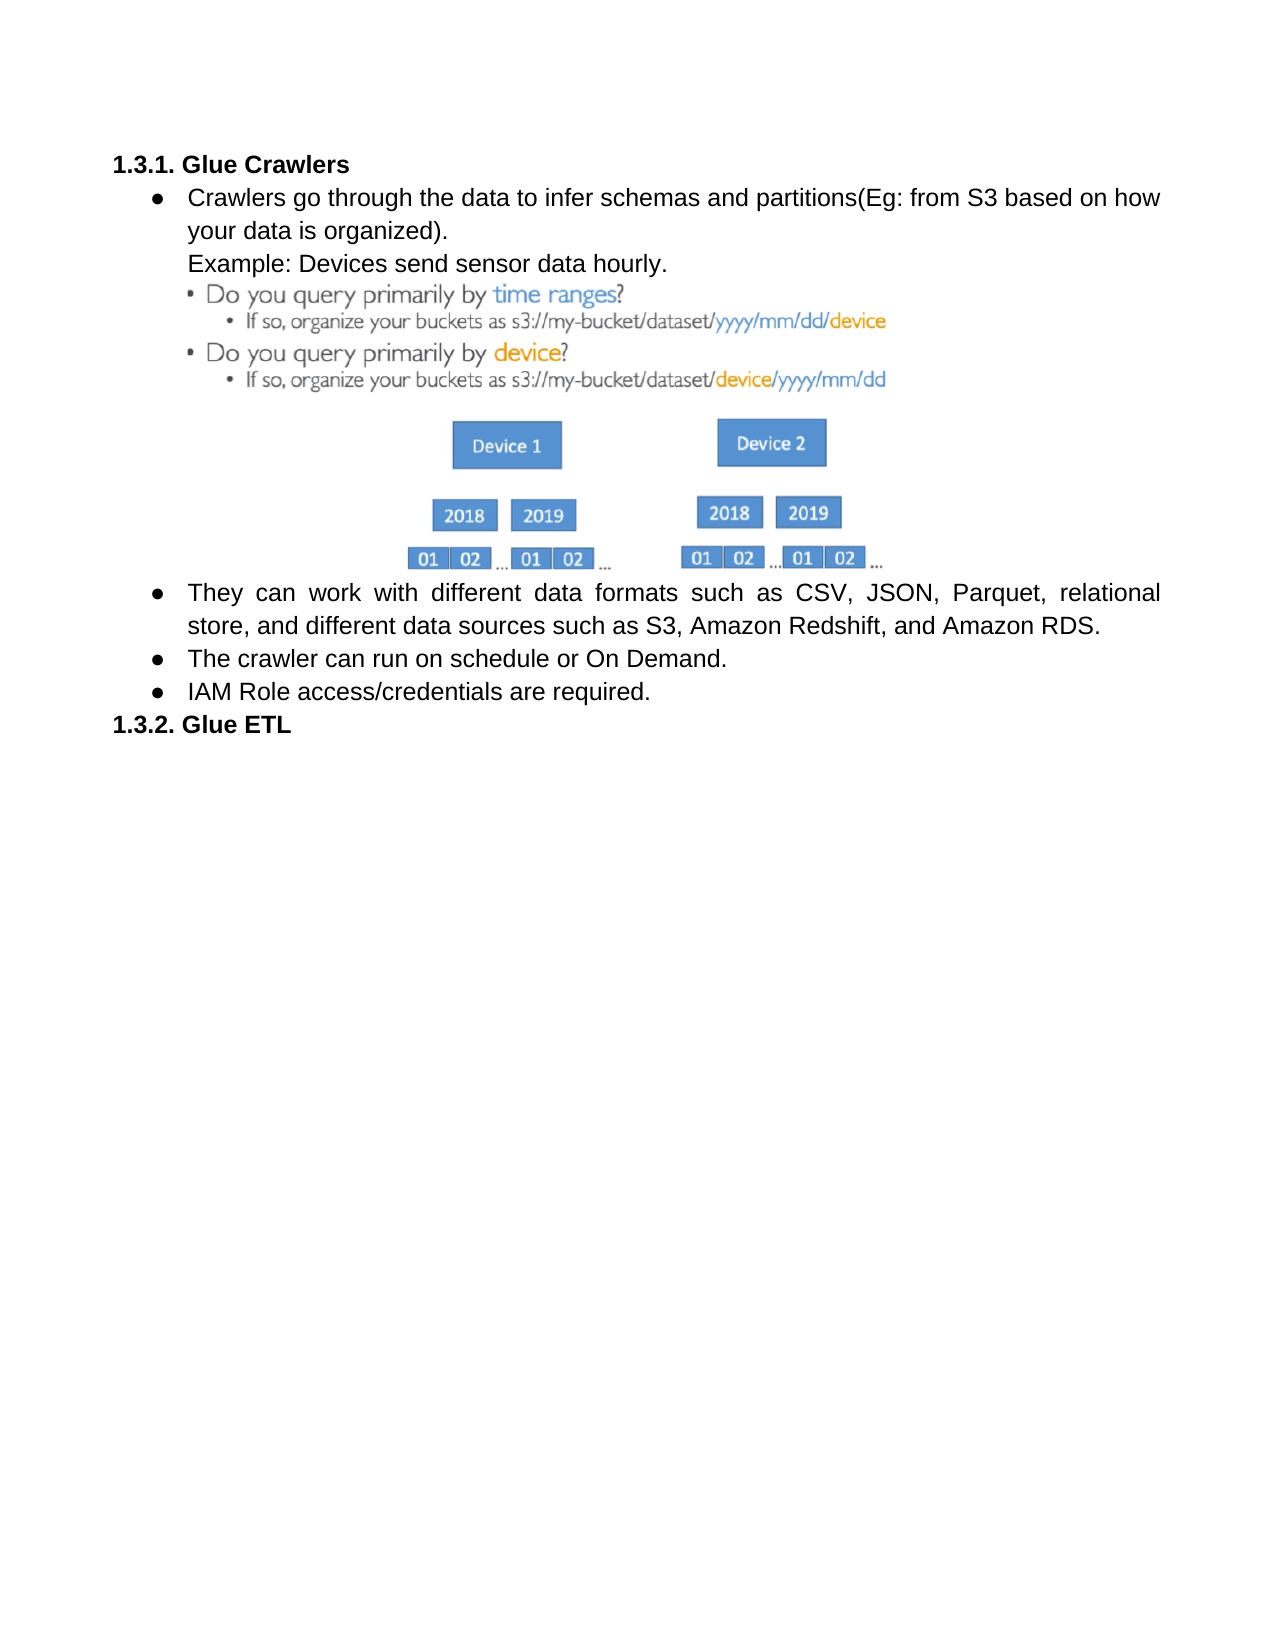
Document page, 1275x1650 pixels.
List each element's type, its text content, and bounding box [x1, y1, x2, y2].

list The crawler can run on schedule or On Demand. [150, 644, 1162, 673]
list They can work with different data formats such as CSV, JSON, Parquet, relational store, and different data sources such as S3, Amazon Redshift, and Amazon RDS. [150, 578, 1162, 640]
list IAM Role access/credentials are required. [150, 677, 1162, 706]
text Example: Devices send sensor data hourly. [187, 249, 1162, 278]
picture [187, 282, 891, 574]
list Crawlers go through the data to infer schemas and partitions(Eg: from S3 based on how your data is organized). [150, 183, 1162, 245]
text 1.3.2. Glue ETL [112, 710, 1162, 739]
text 1.3.1. Glue Crawlers [112, 150, 1162, 179]
